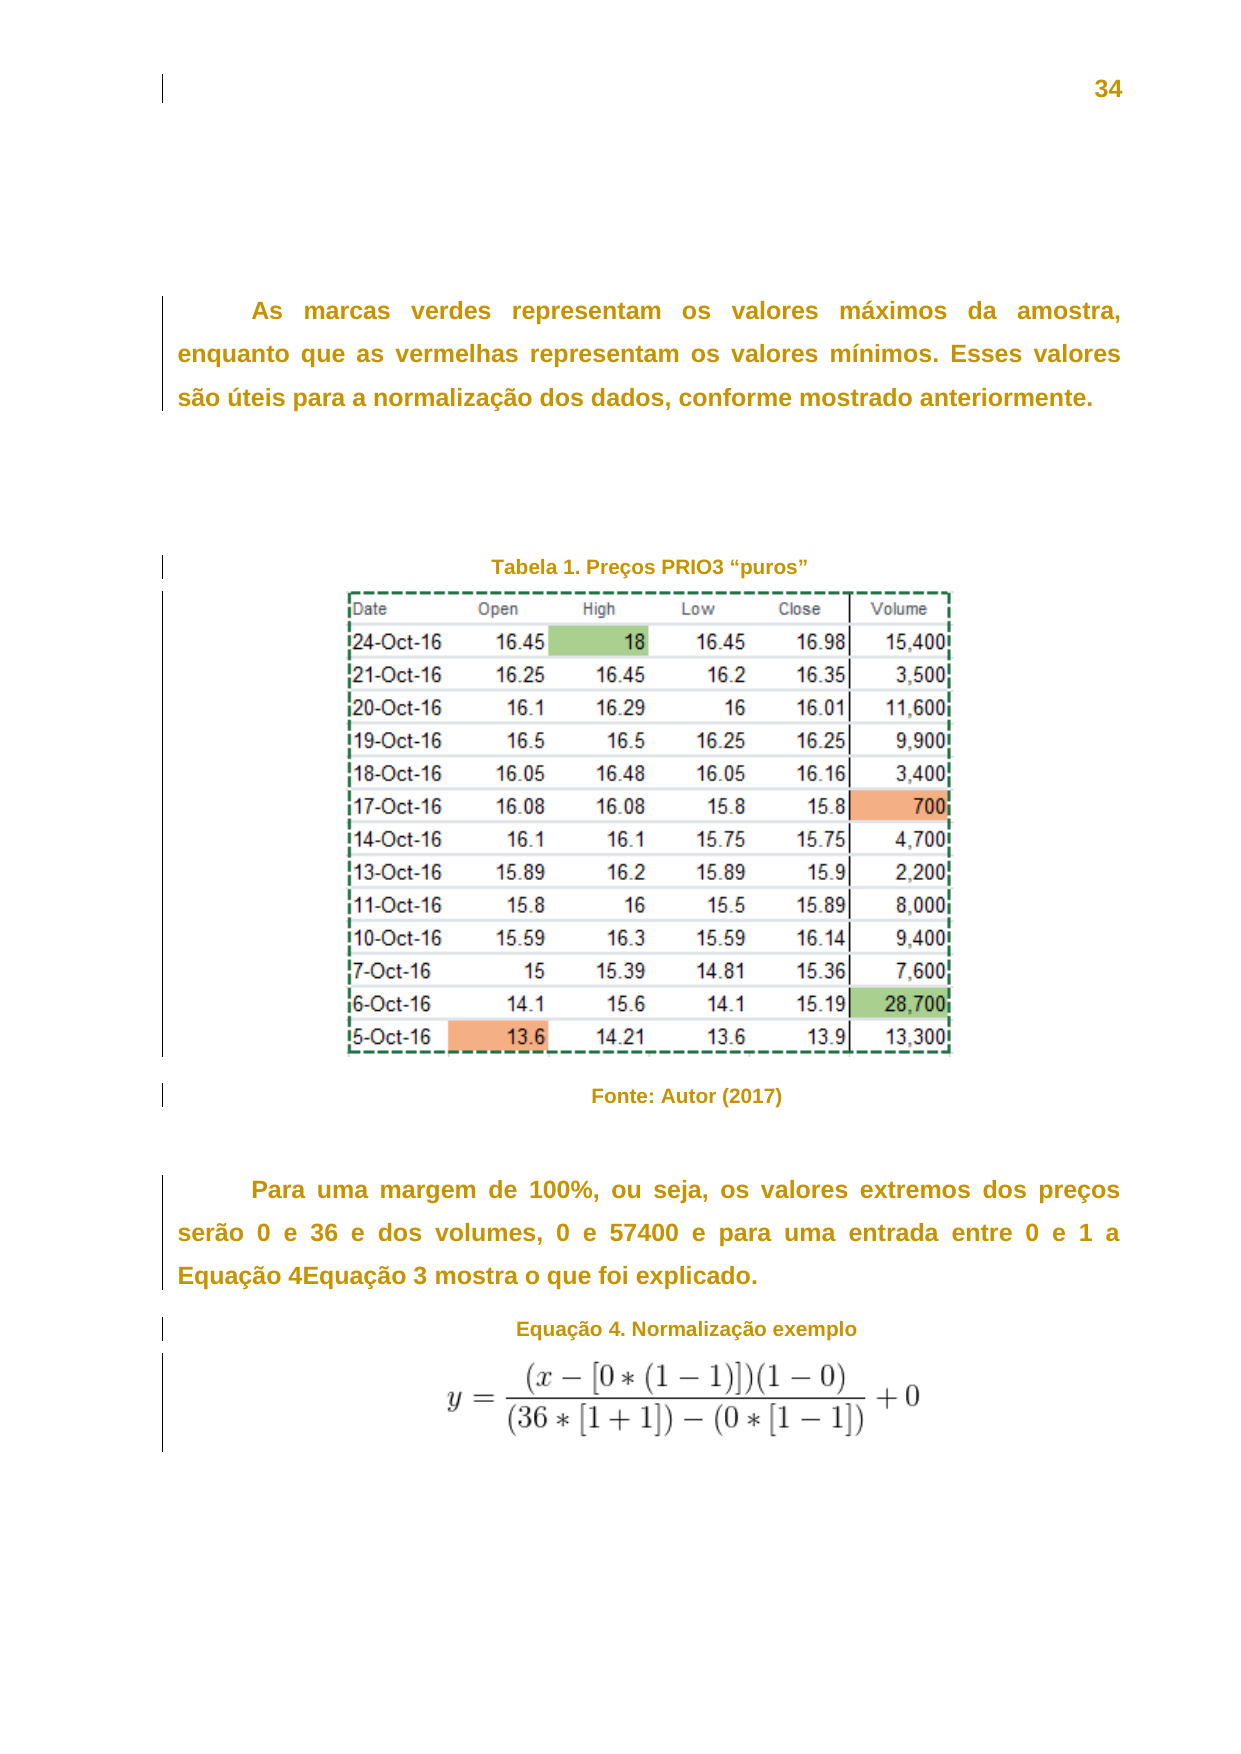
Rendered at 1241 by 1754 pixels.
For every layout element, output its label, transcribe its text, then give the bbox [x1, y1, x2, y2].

text Para uma margem de 100%, ou seja, os valores extremos dos preços serão 0 e 36 e dos volumes, 0 e 57400 e para uma entrada entre 0 e 1 a Equação 4 mostra o que foi explicado. [177, 1175, 1122, 1290]
text Tabela 1. Preços PRIO3 “puros” [177, 555, 1122, 579]
picture [345, 591, 954, 1057]
text Fonte: Autor (2017) [177, 1083, 1122, 1107]
text As marcas verdes representam os valores máximos da amostra, enquanto que as vermelhas representam os valores mínimos. Esses valores são úteis para a normalização dos dados, conforme mostrado anteriormente. [177, 296, 1122, 411]
picture [434, 1352, 939, 1452]
text Equação 4. Normalização exemplo [177, 1317, 1122, 1341]
